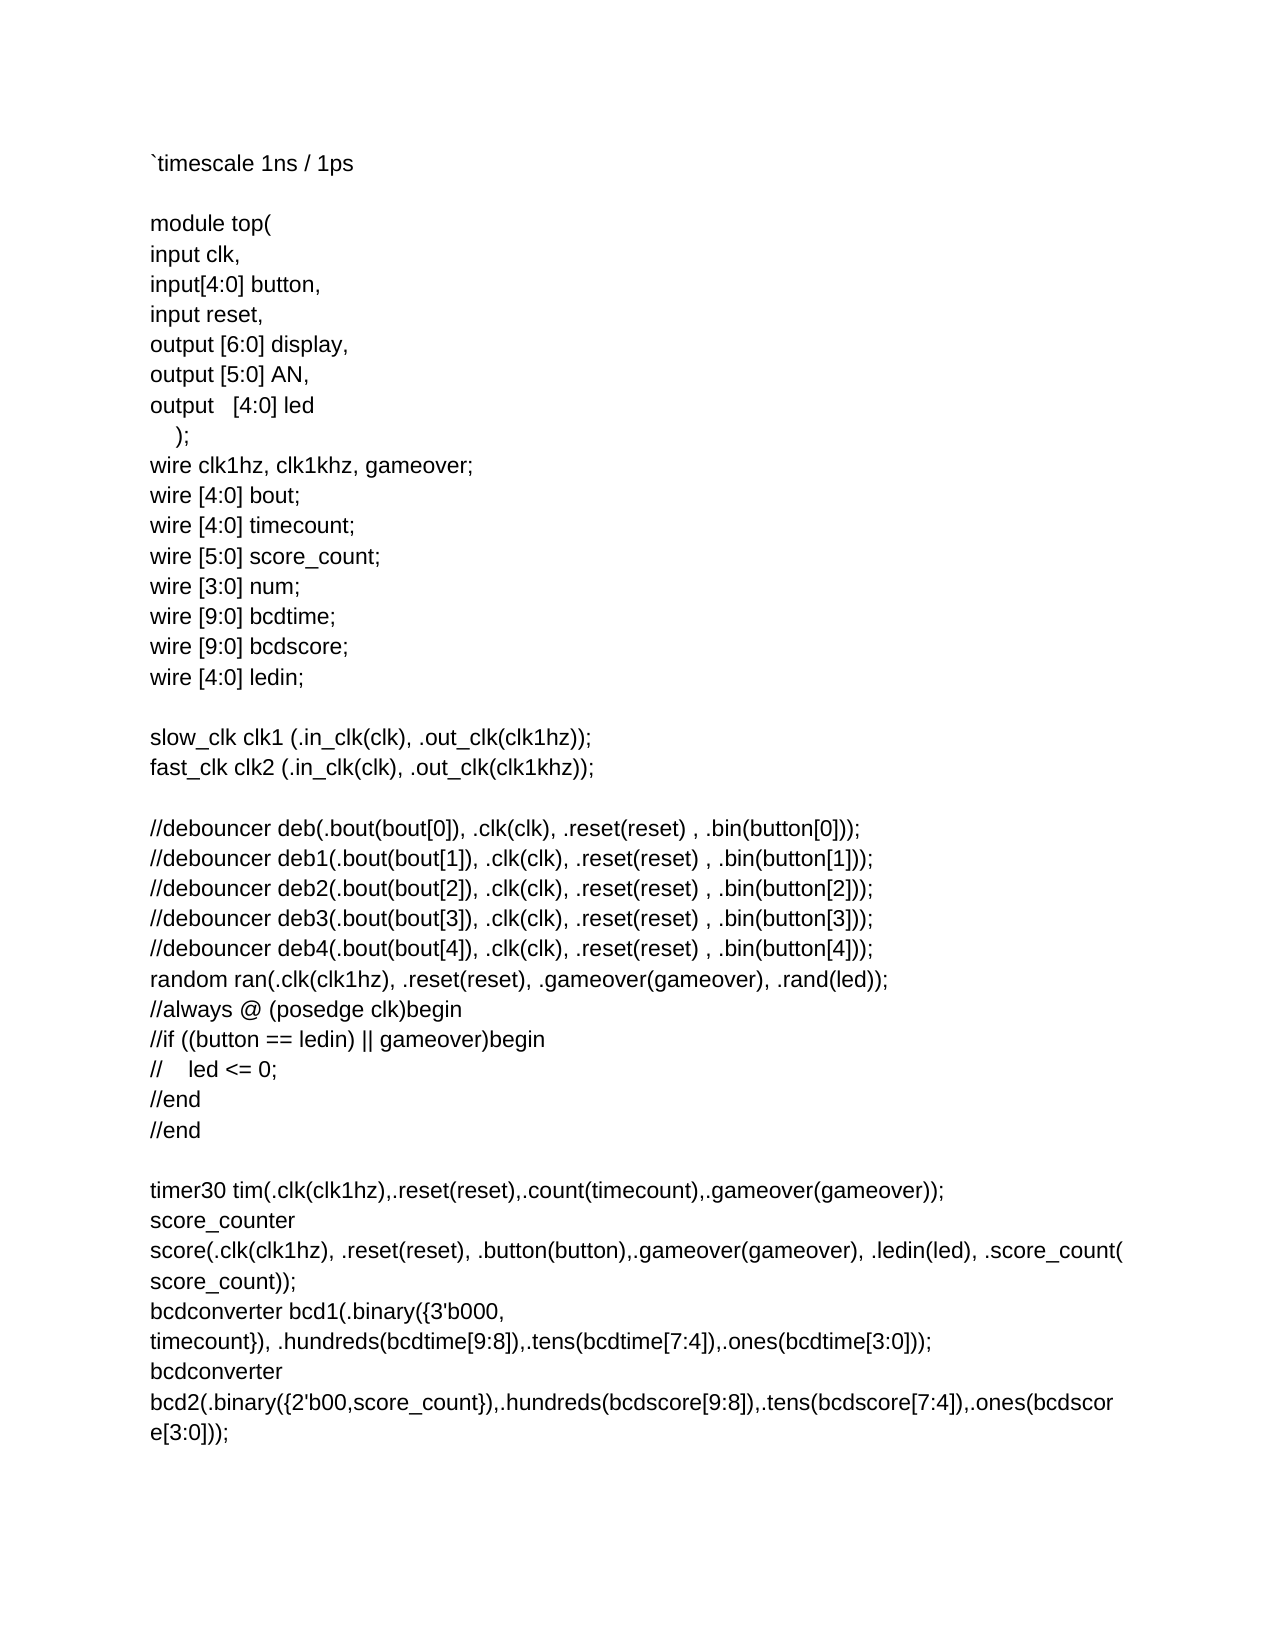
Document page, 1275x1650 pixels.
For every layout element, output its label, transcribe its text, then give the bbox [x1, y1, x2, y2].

text input reset, [150, 301, 1125, 327]
text input clk, [150, 241, 1125, 267]
text bcdconverter bcd1(.binary({3'b000, timecount}), .hundreds(bcdtime[9:8]),.tens(bcdtime[7:4]),.ones(bcdtime[3:0])); [150, 1298, 1125, 1354]
text wire clk1hz, clk1khz, gameover; [150, 452, 1125, 478]
text output [5:0] AN, [150, 361, 1125, 388]
text wire [9:0] bcdtime; [150, 603, 1125, 629]
text wire [3:0] num; [150, 573, 1125, 599]
text output [4:0] led [150, 392, 1125, 418]
text wire [5:0] score_count; [150, 543, 1125, 569]
text bcdconverter bcd2(.binary({2'b00,score_count}),.hundreds(bcdscore[9:8]),.tens(bcdscore[7:4]),.ones(bcdscore[3:0])); [150, 1358, 1125, 1445]
text //end [150, 1117, 1125, 1143]
text //always @ (posedge clk)begin [150, 996, 1125, 1022]
text // led <= 0; [150, 1056, 1125, 1083]
text output [6:0] display, [150, 331, 1125, 358]
text //debouncer deb1(.bout(bout[1]), .clk(clk), .reset(reset) , .bin(button[1])); [150, 845, 1125, 871]
text //debouncer deb4(.bout(bout[4]), .clk(clk), .reset(reset) , .bin(button[4])); [150, 935, 1125, 962]
text score_counter score(.clk(clk1hz), .reset(reset), .button(button),.gameover(gameover), .ledin(led), .score_count(score_count)); [150, 1207, 1125, 1294]
text random ran(.clk(clk1hz), .reset(reset), .gameover(gameover), .rand(led)); [150, 966, 1125, 992]
text //end [150, 1086, 1125, 1113]
text //debouncer deb2(.bout(bout[2]), .clk(clk), .reset(reset) , .bin(button[2])); [150, 875, 1125, 901]
text ); [150, 422, 1125, 448]
text `timescale 1ns / 1ps [150, 150, 1125, 176]
text wire [9:0] bcdscore; [150, 633, 1125, 660]
text //if ((button == ledin) || gameover)begin [150, 1026, 1125, 1052]
text wire [4:0] timecount; [150, 512, 1125, 539]
text timer30 tim(.clk(clk1hz),.reset(reset),.count(timecount),.gameover(gameover)); [150, 1177, 1125, 1203]
text fast_clk clk2 (.in_clk(clk), .out_clk(clk1khz)); [150, 754, 1125, 781]
text wire [4:0] ledin; [150, 663, 1125, 690]
text //debouncer deb3(.bout(bout[3]), .clk(clk), .reset(reset) , .bin(button[3])); [150, 905, 1125, 932]
text slow_clk clk1 (.in_clk(clk), .out_clk(clk1hz)); [150, 724, 1125, 750]
text module top( [150, 210, 1125, 237]
text //debouncer deb(.bout(bout[0]), .clk(clk), .reset(reset) , .bin(button[0])); [150, 814, 1125, 841]
text wire [4:0] bout; [150, 482, 1125, 509]
text input[4:0] button, [150, 271, 1125, 297]
